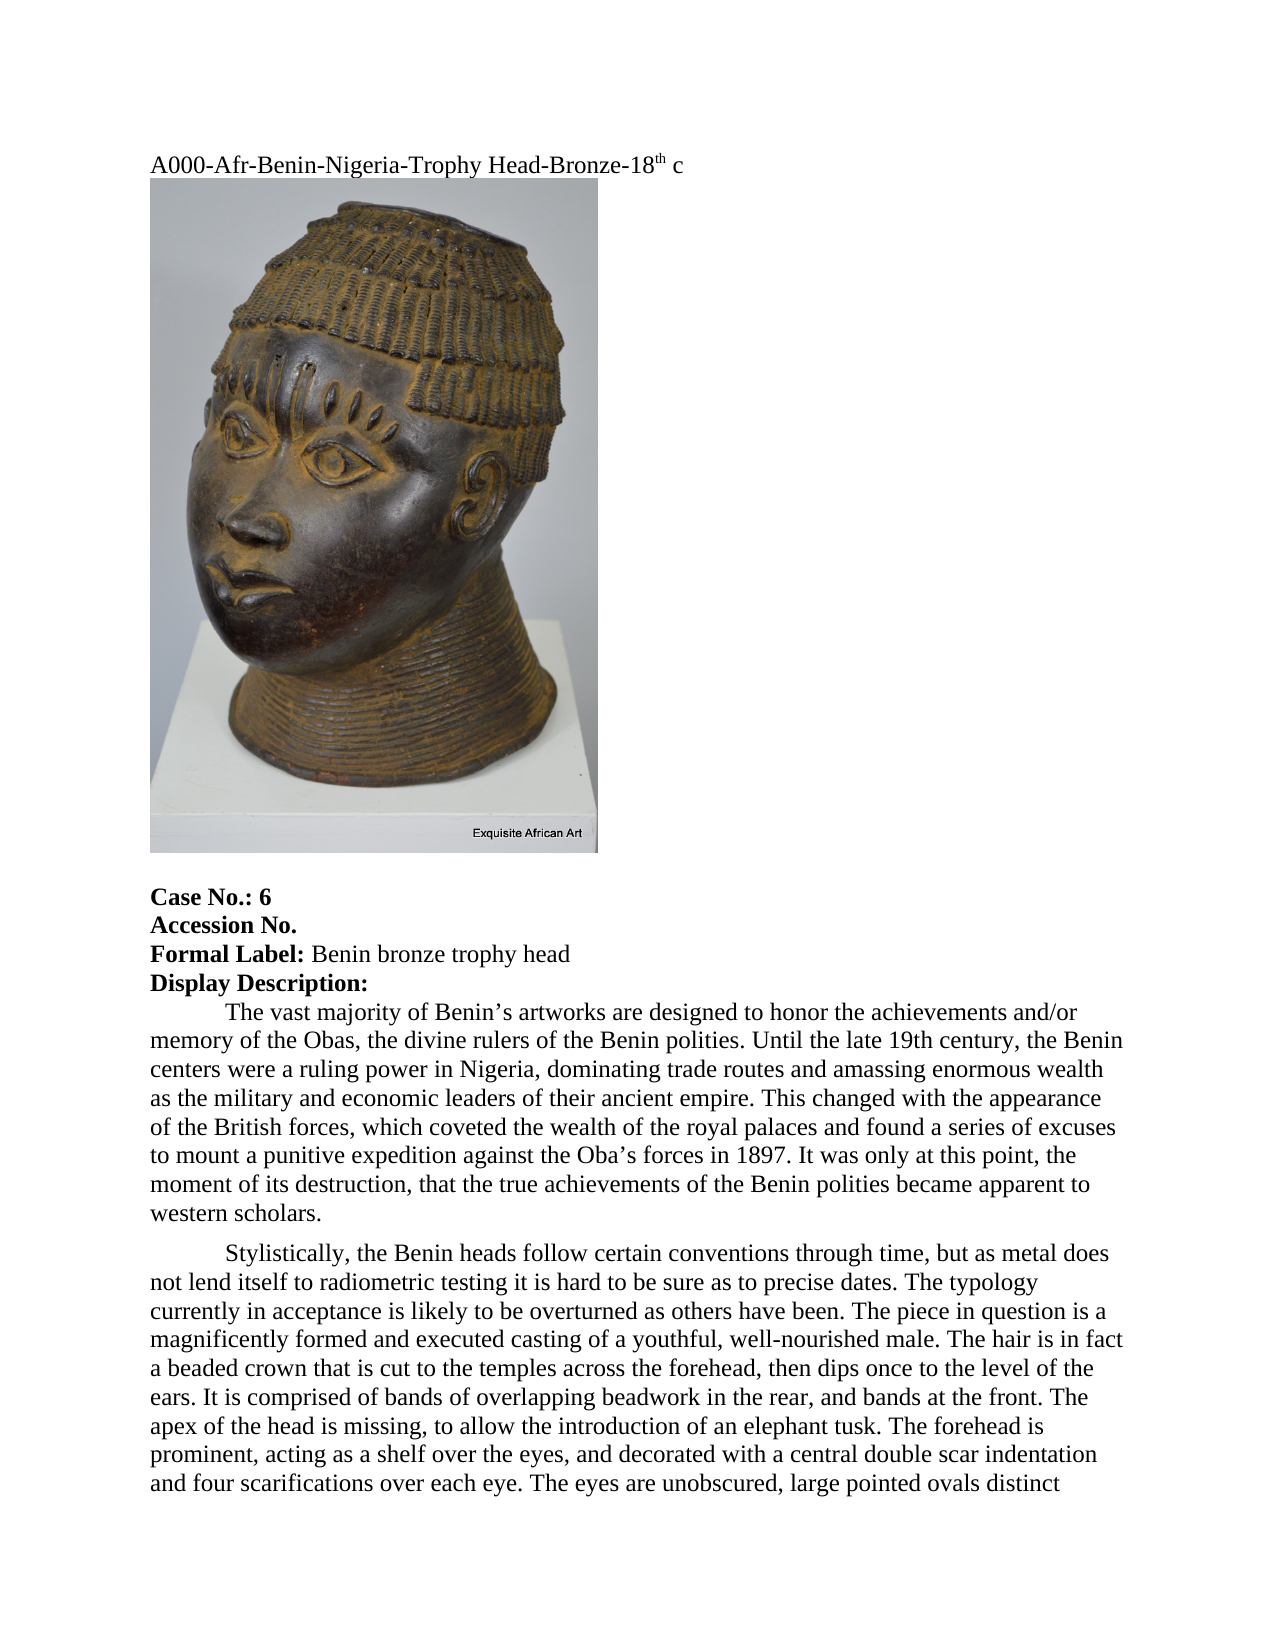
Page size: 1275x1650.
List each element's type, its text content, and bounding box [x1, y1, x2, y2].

text Case No.: 6 [150, 882, 1125, 910]
picture [150, 178, 598, 853]
text A000-Afr-Benin-Nigeria-Trophy Head-Bronze-18th c [150, 150, 1125, 179]
text Accession No. [150, 910, 1125, 939]
text Formal Label: Benin bronze trophy head [150, 939, 1125, 968]
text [150, 1238, 1125, 1497]
text Display Description: [150, 968, 1125, 997]
text The vast majority of Benin’s artworks are designed to honor the achievements and/or memory of the Obas, the divine rulers of the Benin polities. Until the late 19th century, the Benin centers were a ruling power in Nigeria, dominating trade routes and amassing enormous wealth as the military and economic leaders of their ancient empire. This changed with the appearance of the British forces, which coveted the wealth of the royal palaces and found a series of excuses to mount a punitive expedition against the Oba’s forces in 1897. It was only at this point, the moment of its destruction, that the true achievements of the Benin polities became apparent to western scholars. [150, 997, 1125, 1227]
